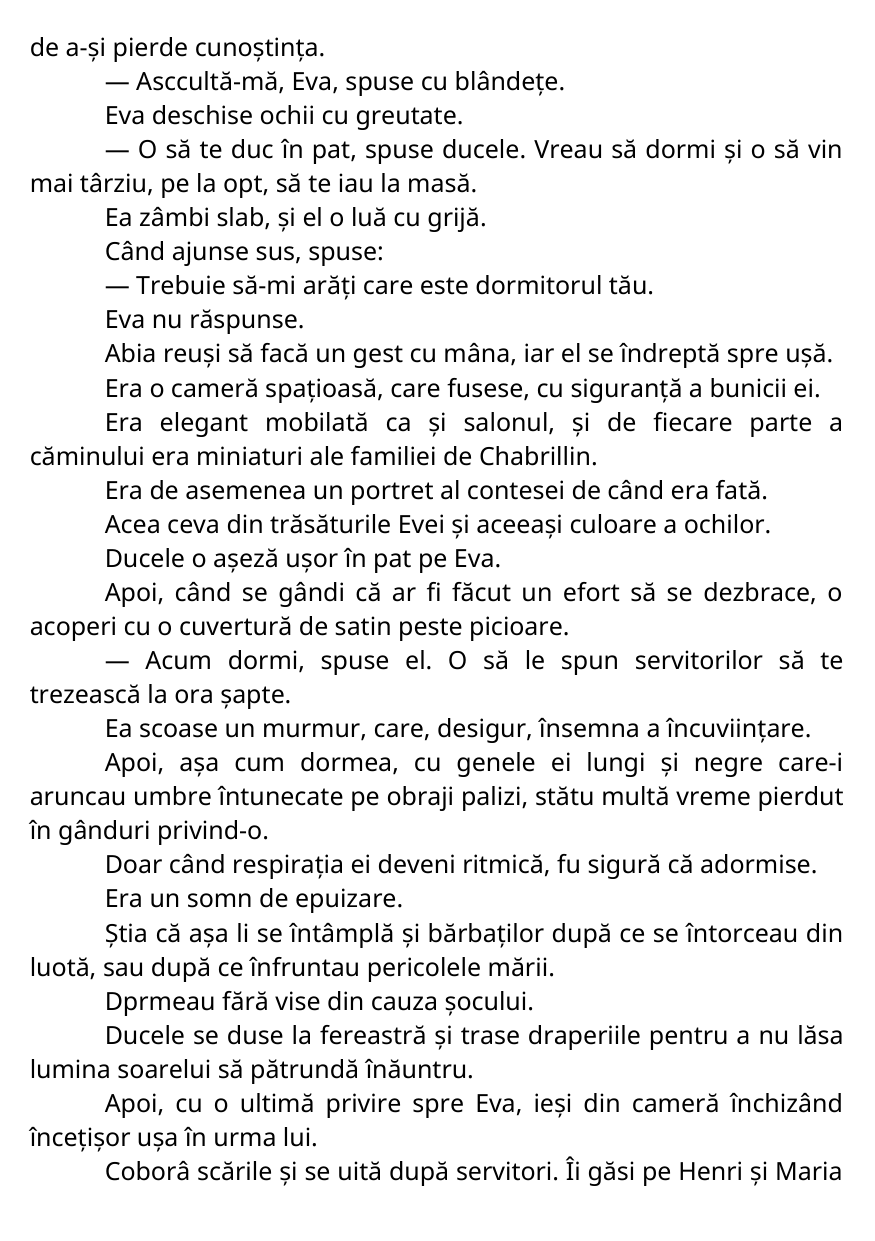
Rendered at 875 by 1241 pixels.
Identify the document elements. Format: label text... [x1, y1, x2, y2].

text Ea zâmbi slab, şi el o luă cu grijă. [29, 200, 844, 234]
text Era elegant mobilată ca şi salonul, şi de fiecare parte a căminului era miniaturi ale familiei de Chabrillin. [29, 404, 844, 472]
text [29, 1154, 844, 1188]
text — Trebuie să-mi arăţi care este dormitorul tău. [29, 268, 844, 302]
text Era un somn de epuizare. [29, 881, 844, 915]
text Eva nu răspunse. [29, 302, 844, 336]
text — O să te duc în pat, spuse ducele. Vreau să dormi şi o să vin mai târziu, pe la opt, să te iau la masă. [29, 132, 844, 200]
text — Acum dormi, spuse el. O să le spun servitorilor să te trezească la ora şapte. [29, 643, 844, 711]
text Ducele o aşeză uşor în pat pe Eva. [29, 541, 844, 574]
text — Asccultă-mă, Eva, spuse cu blândeţe. [29, 64, 844, 98]
text Eva deschise ochii cu greutate. [29, 98, 844, 132]
text Era de asemenea un portret al contesei de când era fată. [29, 472, 844, 506]
text Ea scoase un murmur, care, desigur, însemna a încuviinţare. [29, 711, 844, 745]
text Doar când respiraţia ei deveni ritmică, fu sigură că adormise. [29, 847, 844, 881]
text Ducele se duse la fereastră şi trase draperiile pentru a nu lăsa lumina soarelui să pătrundă înăuntru. [29, 1017, 844, 1086]
text Era o cameră spaţioasă, care fusese, cu siguranţă a bunicii ei. [29, 370, 844, 404]
text Dprmeau fără vise din cauza şocului. [29, 983, 844, 1017]
text Ştia că aşa li se întâmplă şi bărbaţilor după ce se întorceau din luotă, sau după ce înfruntau pericolele mării. [29, 915, 844, 983]
text Apoi, când se gândi că ar fi făcut un efort să se dezbrace, o acoperi cu o cuvertură de satin peste picioare. [29, 574, 844, 643]
text Apoi, aşa cum dormea, cu genele ei lungi şi negre care-i aruncau umbre întunecate pe obraji palizi, stătu multă vreme pierdut în gânduri privind-o. [29, 745, 844, 847]
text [29, 29, 844, 64]
text Apoi, cu o ultimă privire spre Eva, ieşi din cameră închizând înceţişor uşa în urma lui. [29, 1086, 844, 1154]
text Acea ceva din trăsăturile Evei şi aceeaşi culoare a ochilor. [29, 506, 844, 541]
text Abia reuşi să facă un gest cu mâna, iar el se îndreptă spre uşă. [29, 336, 844, 370]
text Când ajunse sus, spuse: [29, 234, 844, 268]
